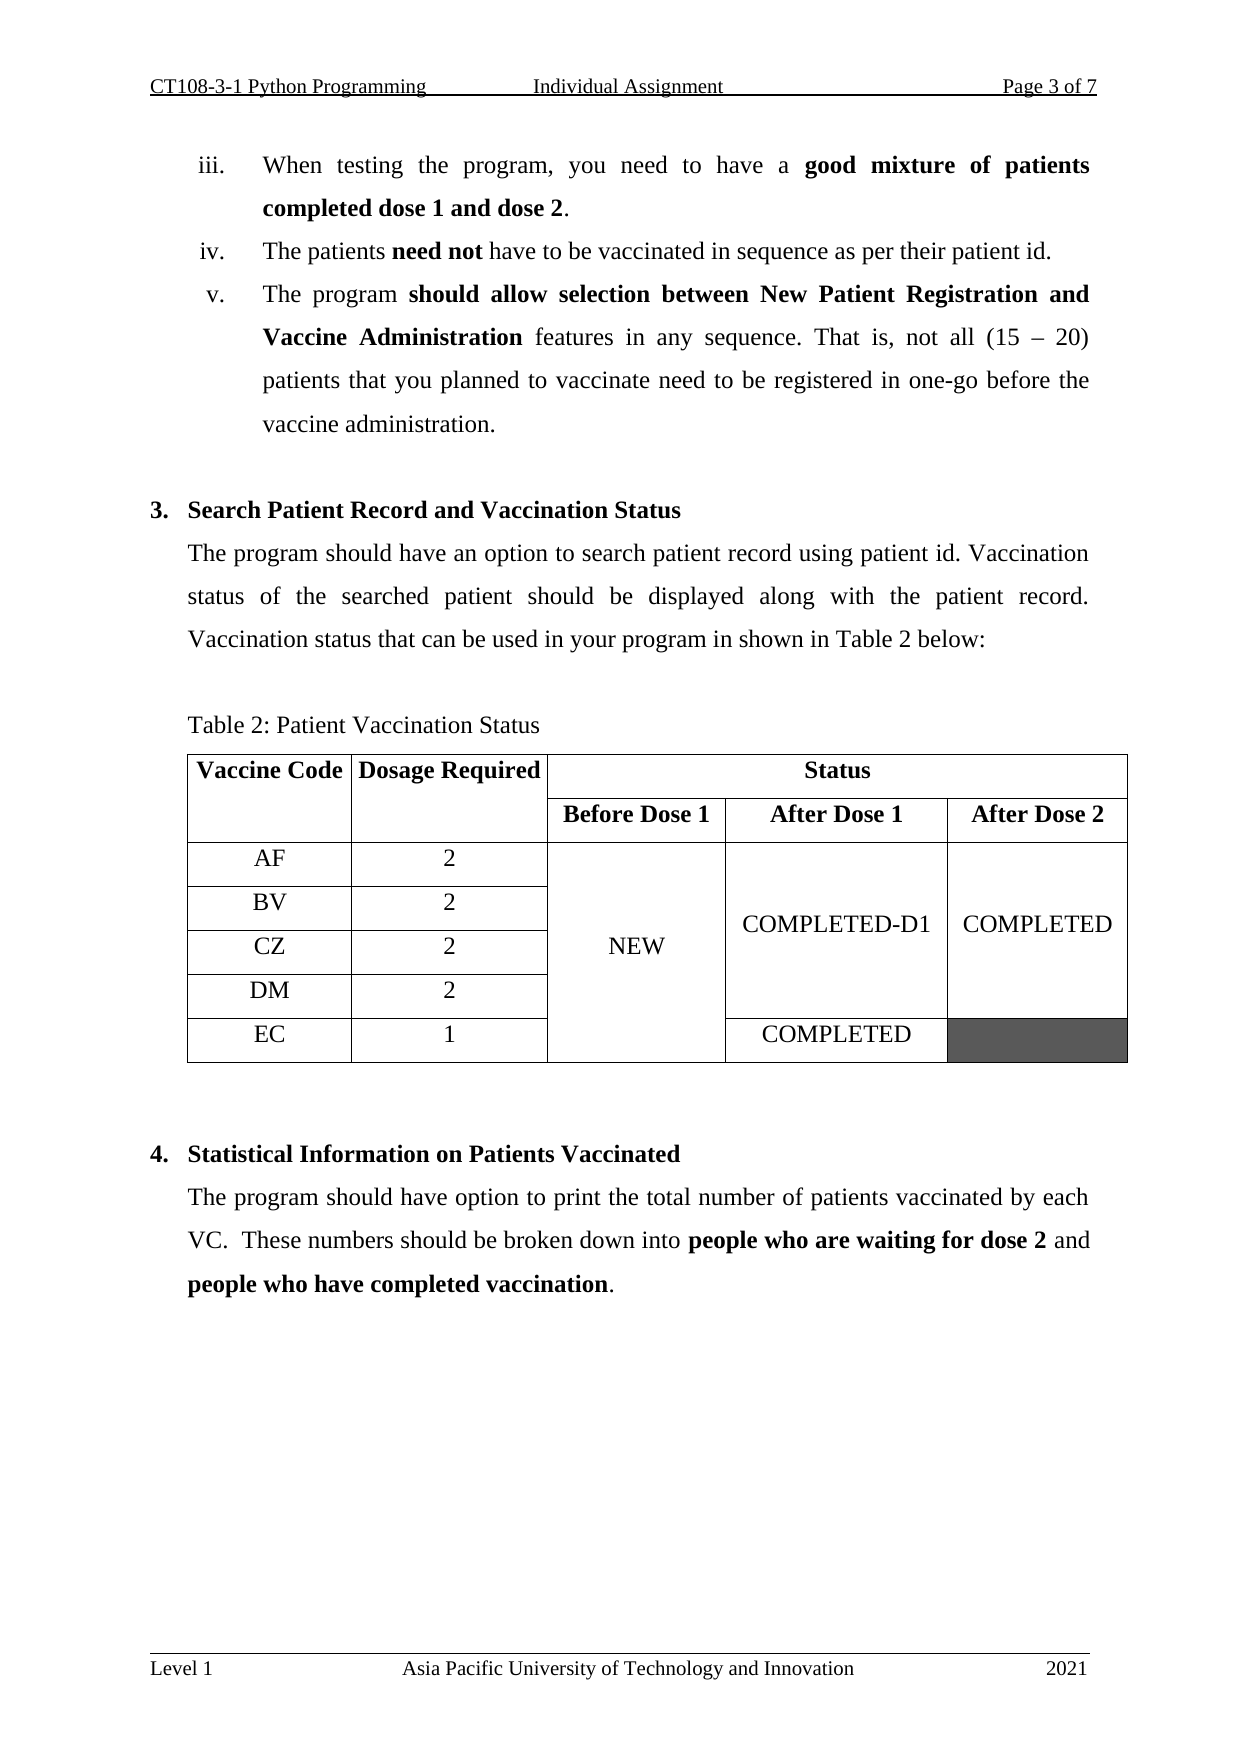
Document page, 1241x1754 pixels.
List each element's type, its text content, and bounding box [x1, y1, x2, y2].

table_cell 2 [352, 887, 547, 930]
table_cell Before Dose 1 [548, 799, 725, 842]
table_cell COMPLETED [948, 843, 1127, 1018]
table_cell COMPLETED-D1 [726, 843, 947, 1018]
table_cell EC [188, 1019, 351, 1062]
table_header Status [548, 755, 1127, 798]
list When testing the program, you need to have a good mixture of patients completed dose 1 and dose 2. [225, 150, 1090, 222]
list Search Patient Record and Vaccination Status [150, 495, 1090, 524]
table_header Dosage Required [352, 755, 547, 842]
table_cell 1 [352, 1019, 547, 1062]
table_cell CZ [188, 931, 351, 974]
table_header Vaccine Code [188, 755, 351, 842]
list Statistical Information on Patients Vaccinated [150, 1139, 1090, 1168]
text The program should have option to print the total number of patients vaccinated by each VC. These numbers should be broken down into people who are waiting for dose 2 and people who have completed vaccination. [187, 1182, 1090, 1297]
table_cell After Dose 1 [726, 799, 947, 842]
table_cell [948, 1019, 1127, 1062]
text The program should have an option to search patient record using patient id. Vaccination status of the searched patient should be displayed along with the patient record. Vaccination status that can be used in your program in shown in Table 2 below: [187, 538, 1090, 653]
list The program should allow selection between New Patient Registration and Vaccine Administration features in any sequence. That is, not all (15 – 20) patients that you planned to vaccinate need to be registered in one-go before the vaccine administration. [225, 279, 1090, 437]
table_cell After Dose 2 [948, 799, 1127, 842]
table_cell DM [188, 975, 351, 1018]
table_cell 2 [352, 931, 547, 974]
list The patients need not have to be vaccinated in sequence as per their patient id. [225, 236, 1090, 265]
table_cell BV [188, 887, 351, 930]
table_cell 2 [352, 975, 547, 1018]
table_cell NEW [548, 843, 725, 1062]
table_cell AF [188, 843, 351, 886]
text Table 2: Patient Vaccination Status [187, 711, 1090, 739]
table_cell 2 [352, 843, 547, 886]
table_cell COMPLETED [726, 1019, 947, 1062]
